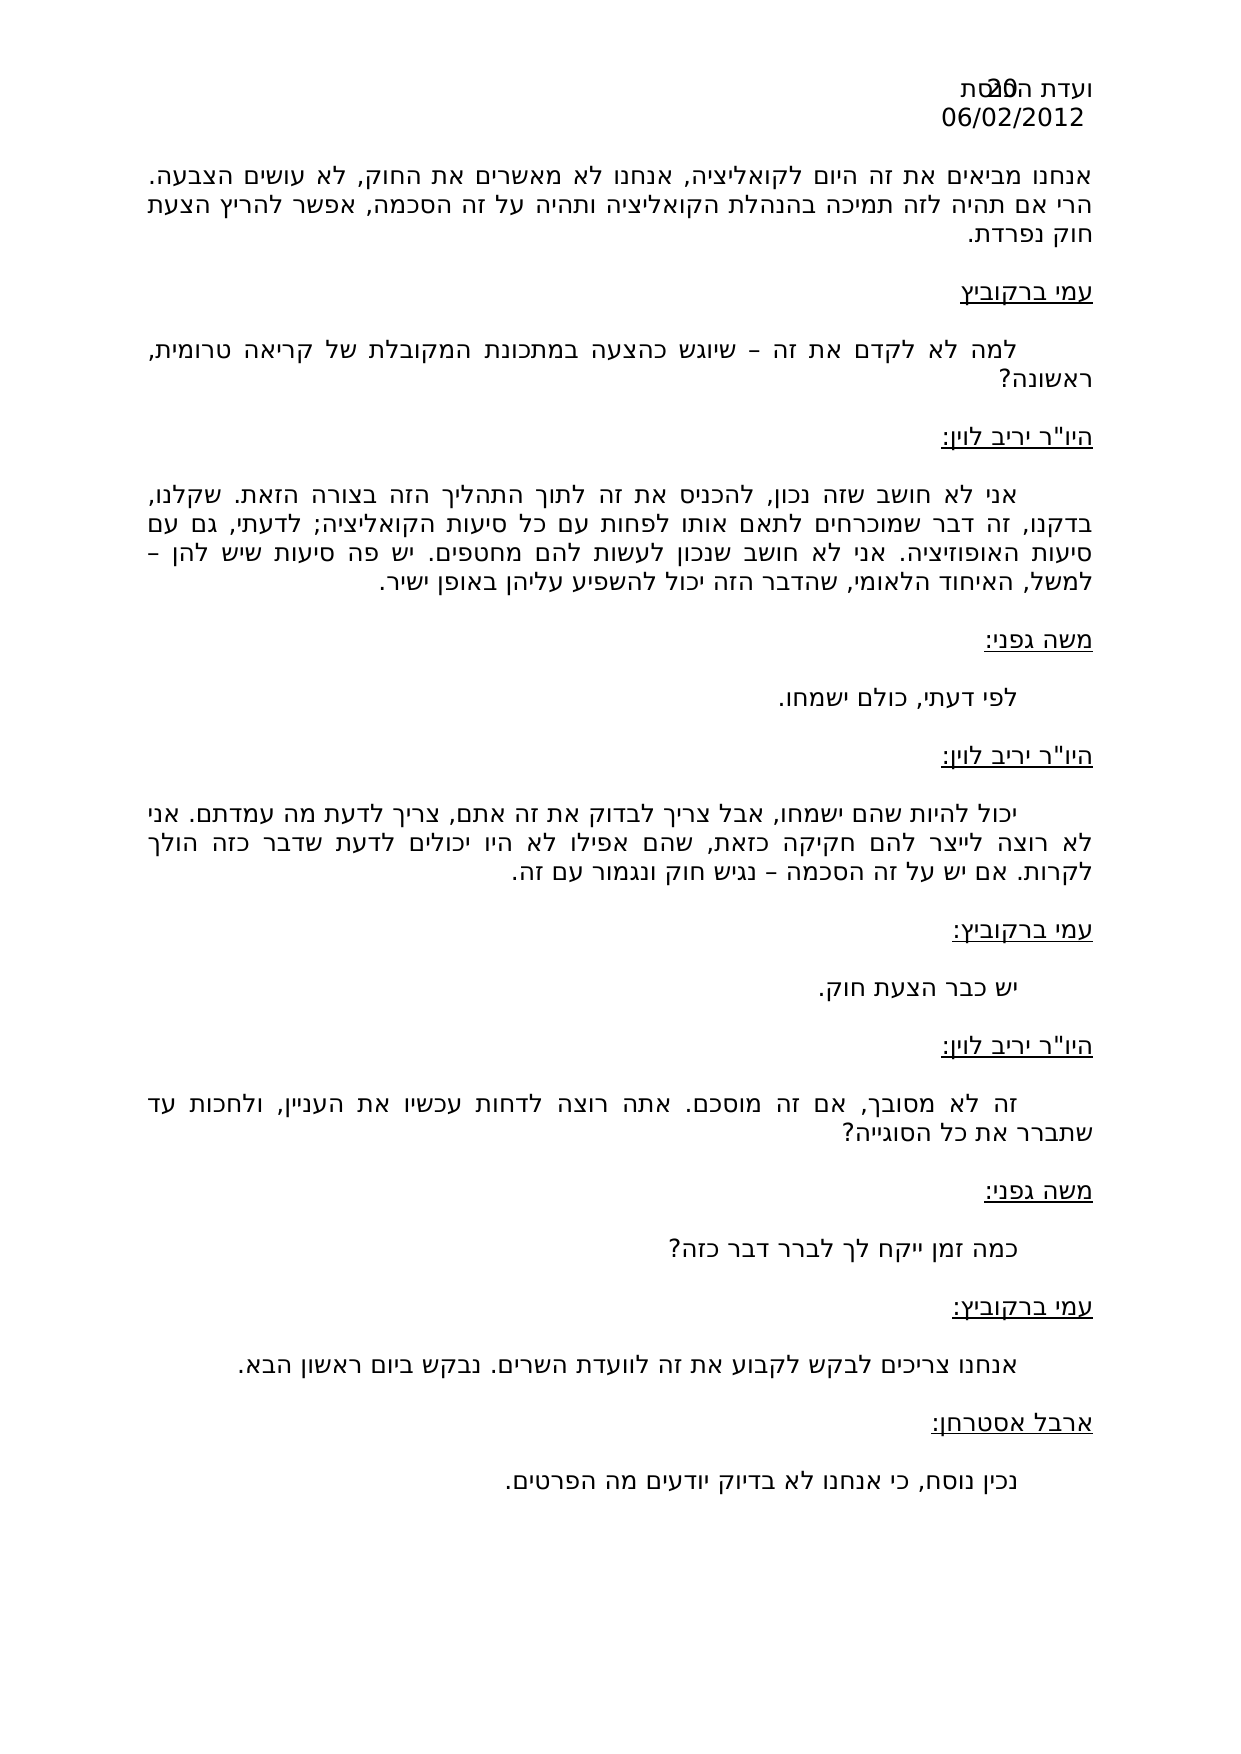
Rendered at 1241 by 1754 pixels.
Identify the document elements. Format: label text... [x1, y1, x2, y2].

text משה גפני: [147, 1176, 1093, 1206]
text יכול להיות שהם ישמחו, אבל צריך לבדוק את זה אתם, צריך לדעת מה עמדתם. אני לא רוצה לייצר להם חקיקה כזאת, שהם אפילו לא היו יכולים לדעת שדבר כזה הולך לקרות. אם יש על זה הסכמה – נגיש חוק ונגמור עם זה. [147, 799, 1093, 887]
text כמה זמן ייקח לך לברר דבר כזה? [147, 1234, 1093, 1263]
text אנחנו צריכים לבקש לקבוע את זה לוועדת השרים. נבקש ביום ראשון הבא. [147, 1350, 1093, 1379]
text למה לא לקדם את זה – שיוגש כהצעה במתכונת המקובלת של קריאה טרומית, ראשונה? [147, 335, 1093, 393]
text לפי דעתי, כולם ישמחו. [147, 683, 1093, 713]
text אני לא חושב שזה נכון, להכניס את זה לתוך התהליך הזה בצורה הזאת. שקלנו, בדקנו, זה דבר שמוכרחים לתאם אותו לפחות עם כל סיעות הקואליציה; לדעתי, גם עם סיעות האופוזיציה. אני לא חושב שנכון לעשות להם מחטפים. יש פה סיעות שיש להן – למשל, האיחוד הלאומי, שהדבר הזה יכול להשפיע עליהן באופן ישיר. [147, 480, 1093, 597]
text נכין נוסח, כי אנחנו לא בדיוק יודעים מה הפרטים. [147, 1466, 1093, 1495]
text זה לא מסובך, אם זה מוסכם. אתה רוצה לדחות עכשיו את העניין, ולחכות עד שתברר את כל הסוגייה? [147, 1089, 1093, 1148]
text ארבל אסטרחן: [147, 1408, 1093, 1437]
text היו"ר יריב לוין: [147, 1031, 1093, 1061]
text עמי ברקוביץ [147, 277, 1093, 306]
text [147, 161, 1093, 248]
text עמי ברקוביץ: [147, 1292, 1093, 1321]
text עמי ברקוביץ: [147, 916, 1093, 945]
text היו"ר יריב לוין: [147, 422, 1093, 451]
text היו"ר יריב לוין: [147, 741, 1093, 771]
text יש כבר הצעת חוק. [147, 973, 1093, 1003]
text משה גפני: [147, 626, 1093, 655]
